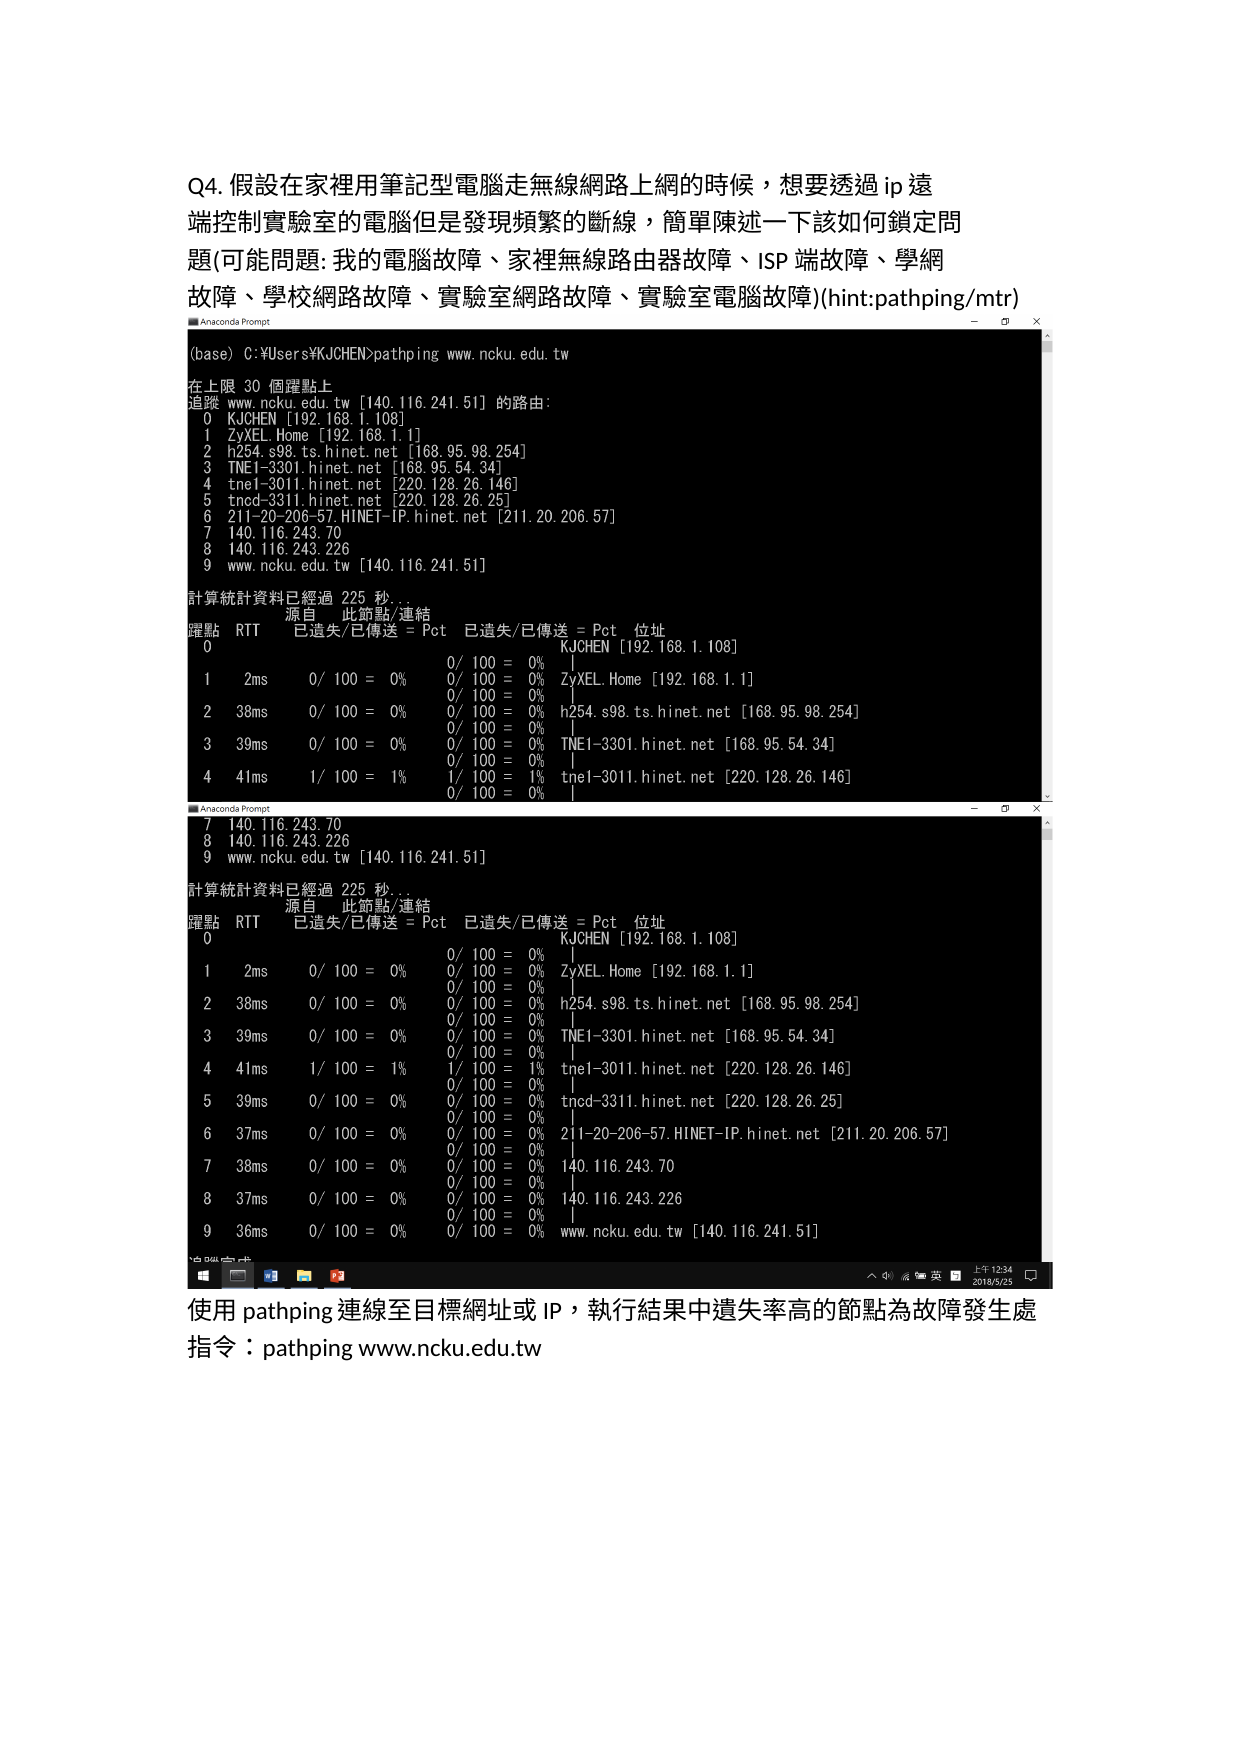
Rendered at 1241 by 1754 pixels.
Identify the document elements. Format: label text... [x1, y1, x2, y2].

text Q4. 假設在家裡用筆記型電腦走無線網路上網的時候，想要透過ip 遠 [187, 164, 1053, 202]
text 題(可能問題: 我的電腦故障、家裡無線路由器故障、ISP 端故障、學網 [187, 239, 1053, 277]
text 故障、學校網路故障、實驗室網路故障、實驗室電腦故障)(hint:pathping/mtr) [187, 277, 1053, 314]
picture [187, 314, 1053, 1289]
text 指令：pathping www.ncku.edu.tw [187, 1327, 1053, 1364]
text 端控制實驗室的電腦但是發現頻繁的斷線，簡單陳述一下該如何鎖定問 [187, 202, 1053, 239]
text 使用pathping連線至目標網址或IP，執行結果中遺失率高的節點為故障發生處 [187, 1289, 1053, 1327]
